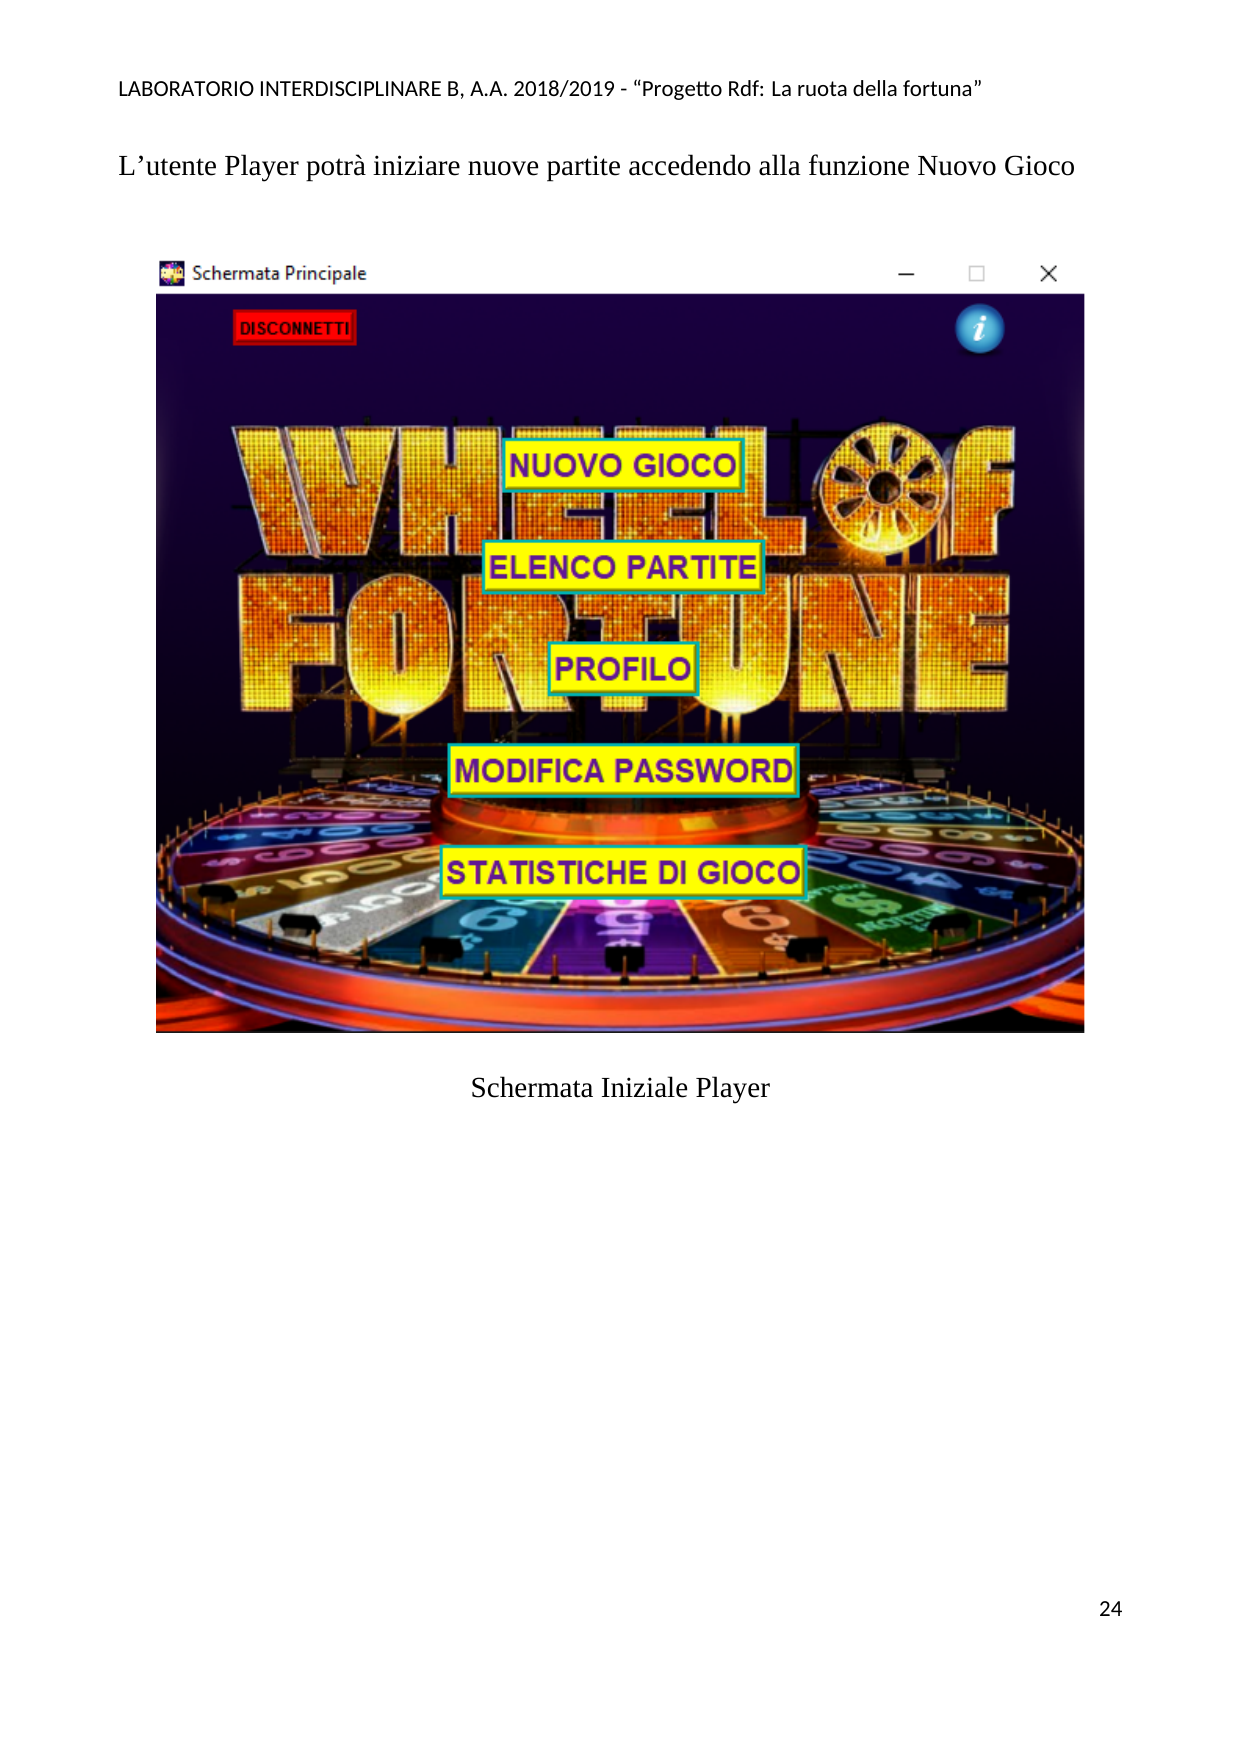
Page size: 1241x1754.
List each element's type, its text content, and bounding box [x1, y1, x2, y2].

picture [156, 256, 1085, 1033]
text L’utente Player potrà iniziare nuove partite accedendo alla funzione Nuovo Gioco [118, 148, 1122, 181]
text Schermata Iniziale Player [118, 1071, 1122, 1104]
